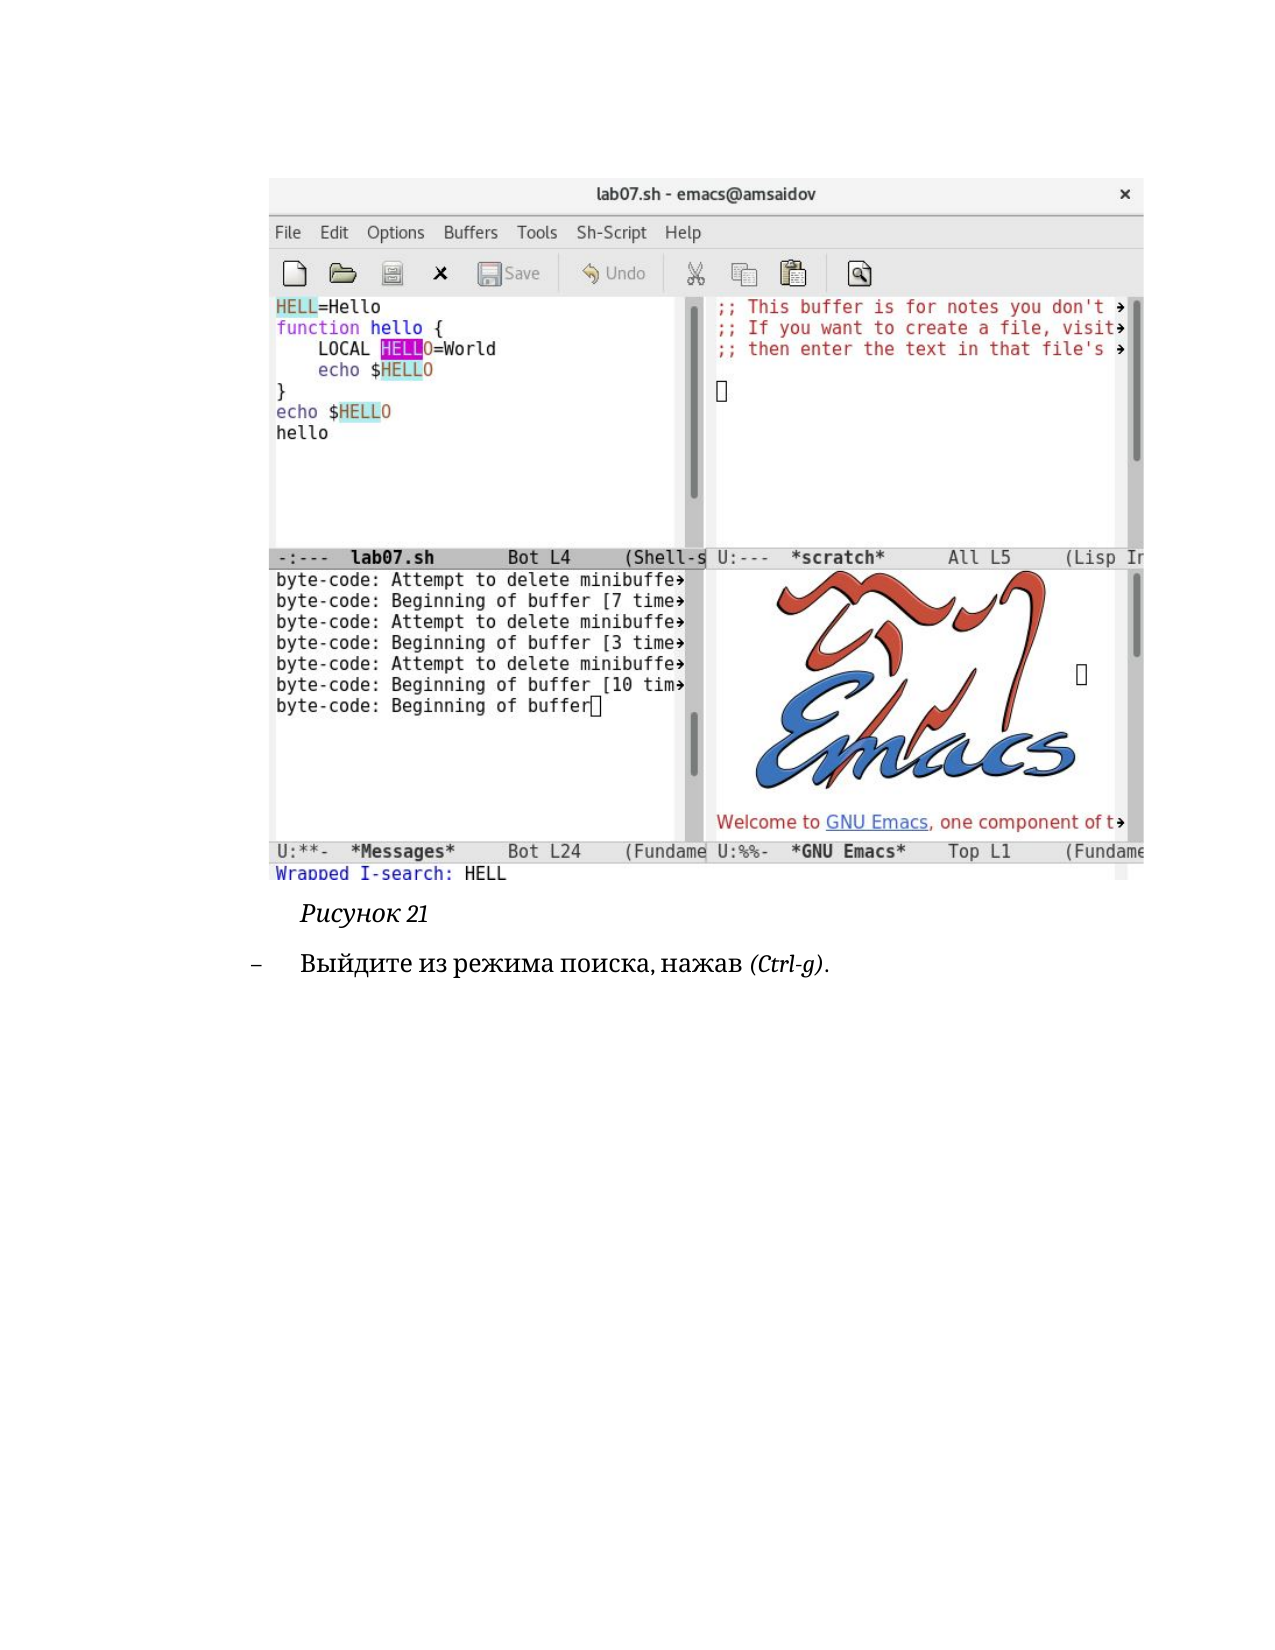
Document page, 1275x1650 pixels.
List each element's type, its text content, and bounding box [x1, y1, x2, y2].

list Выйдите из режима поиска, нажав (Ctrl-g). [250, 949, 1125, 978]
picture [268, 178, 1144, 880]
list Рисунок 21 [250, 900, 1125, 929]
